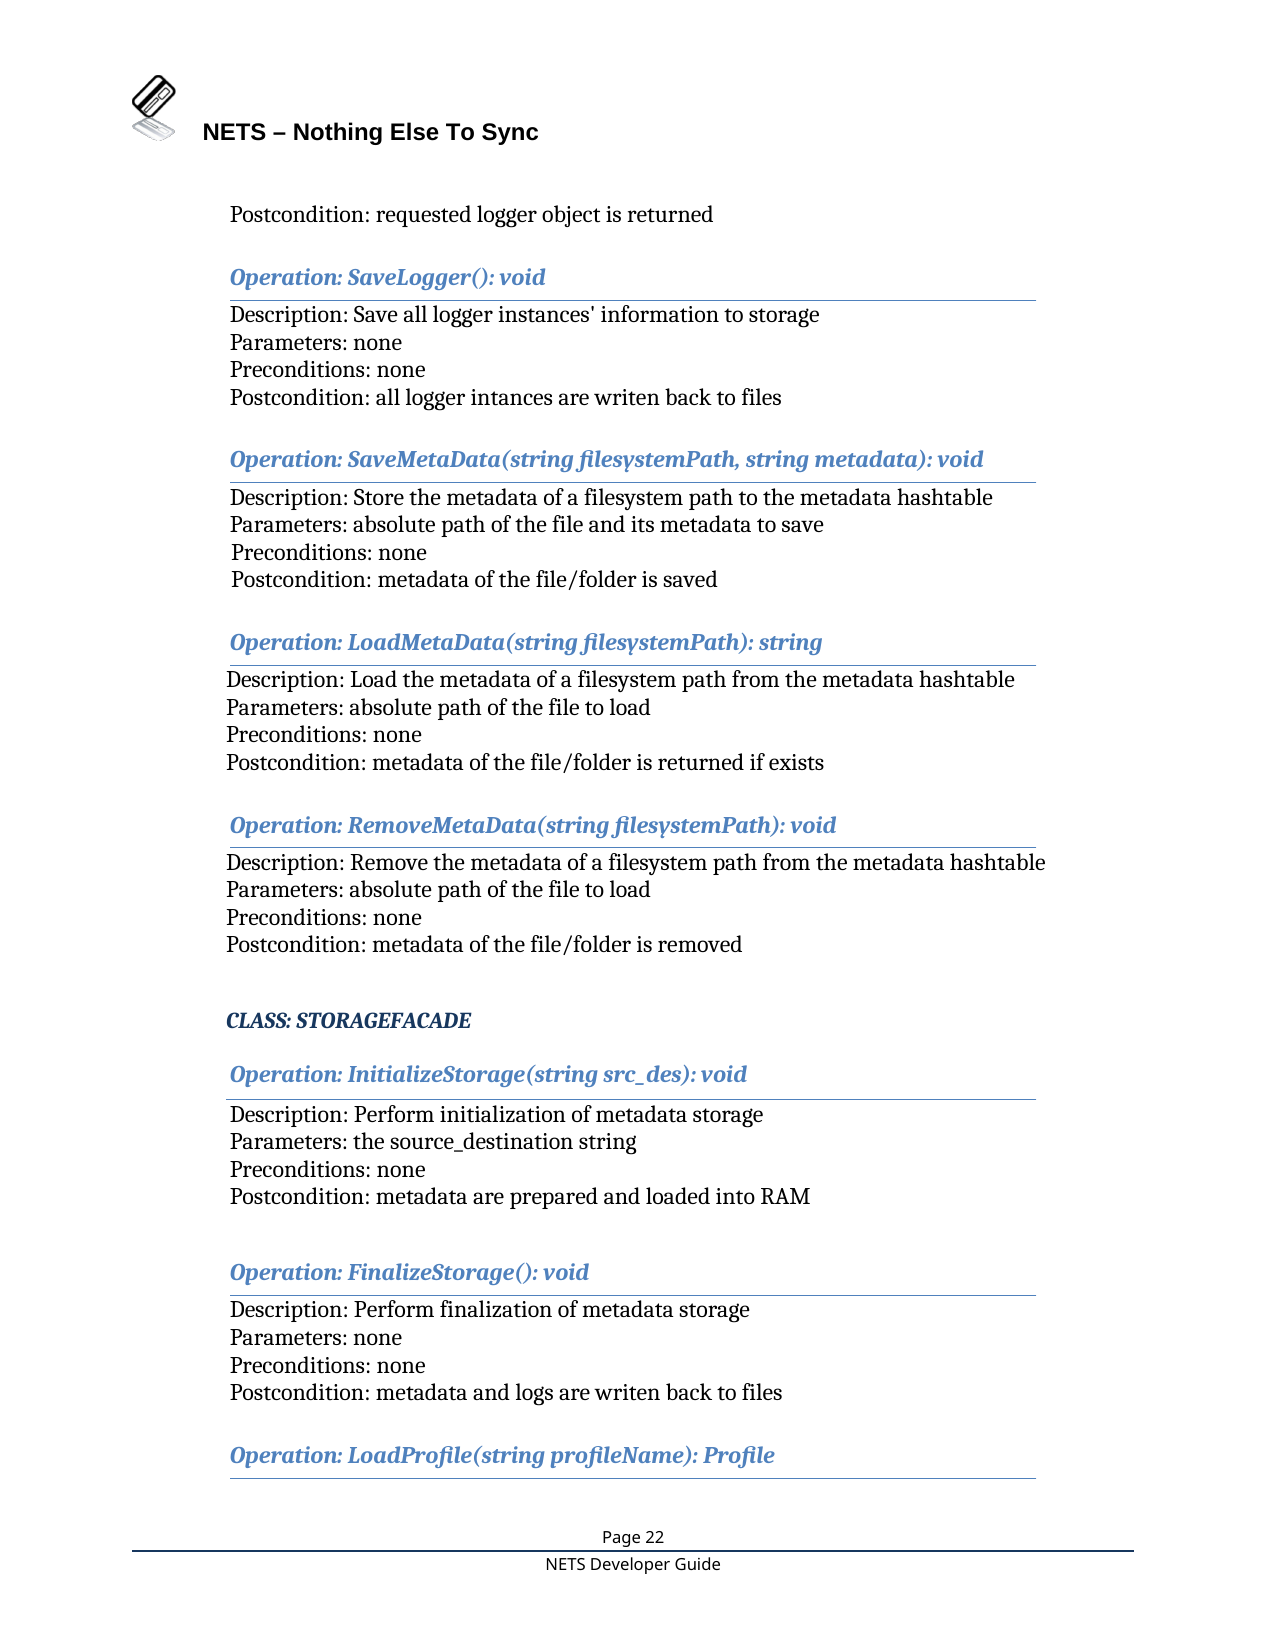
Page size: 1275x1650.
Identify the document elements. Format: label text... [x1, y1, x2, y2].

text Postcondition: all logger intances are writen back to files [229, 383, 1134, 411]
text Preconditions: none [226, 538, 1134, 566]
text Description: Save all logger instances' information to storage [229, 301, 1134, 328]
text Parameters: none [229, 328, 1134, 356]
text Operation: FinalizeStorage(): void [229, 1259, 1036, 1296]
text Parameters: none [229, 1324, 1134, 1351]
text Operation: LoadMetaData(string filesystemPath): string [229, 629, 1036, 666]
text Description: Perform initialization of metadata storage [229, 1100, 1134, 1128]
text Operation: SaveMetaData(string filesystemPath, string metadata): void [229, 446, 1036, 483]
text Postcondition: metadata of the file/folder is saved [226, 566, 1134, 594]
text Preconditions: none [229, 1156, 1134, 1183]
text Preconditions: none [226, 721, 1134, 749]
text Parameters: absolute path of the file to load [226, 876, 1134, 904]
text Parameters: absolute path of the file and its metadata to save [229, 511, 1134, 538]
text Preconditions: none [229, 356, 1134, 383]
text Description: Load the metadata of a filesystem path from the metadata hashtable [226, 666, 1134, 693]
text Operation: RemoveMetaData(string filesystemPath): void [229, 812, 1036, 848]
text Postcondition: metadata and logs are writen back to files [229, 1379, 1134, 1407]
text Operation: SaveLogger(): void [229, 264, 1036, 301]
text CLASS: STORAGEFACADE Operation: InitializeStorage(string src_des): void [226, 1007, 1036, 1099]
text Preconditions: none [226, 904, 1134, 931]
text Postcondition: metadata of the file/folder is returned if exists [226, 749, 1134, 776]
text Description: Perform finalization of metadata storage [229, 1296, 1134, 1324]
text Operation: LoadProfile(string profileName): Profile [229, 1442, 1036, 1479]
text Postcondition: requested logger object is returned [229, 201, 1134, 228]
text Parameters: the source_destination string [229, 1128, 1134, 1156]
text Parameters: absolute path of the file to load [226, 693, 1134, 721]
text Postcondition: metadata are prepared and loaded into RAM [229, 1183, 1134, 1211]
picture [132, 75, 203, 141]
text Description: Remove the metadata of a filesystem path from the metadata hashtable [226, 848, 1134, 876]
text Description: Store the metadata of a filesystem path to the metadata hashtable [229, 483, 1134, 511]
text Postcondition: metadata of the file/folder is removed [226, 931, 1134, 959]
text Preconditions: none [229, 1351, 1134, 1379]
